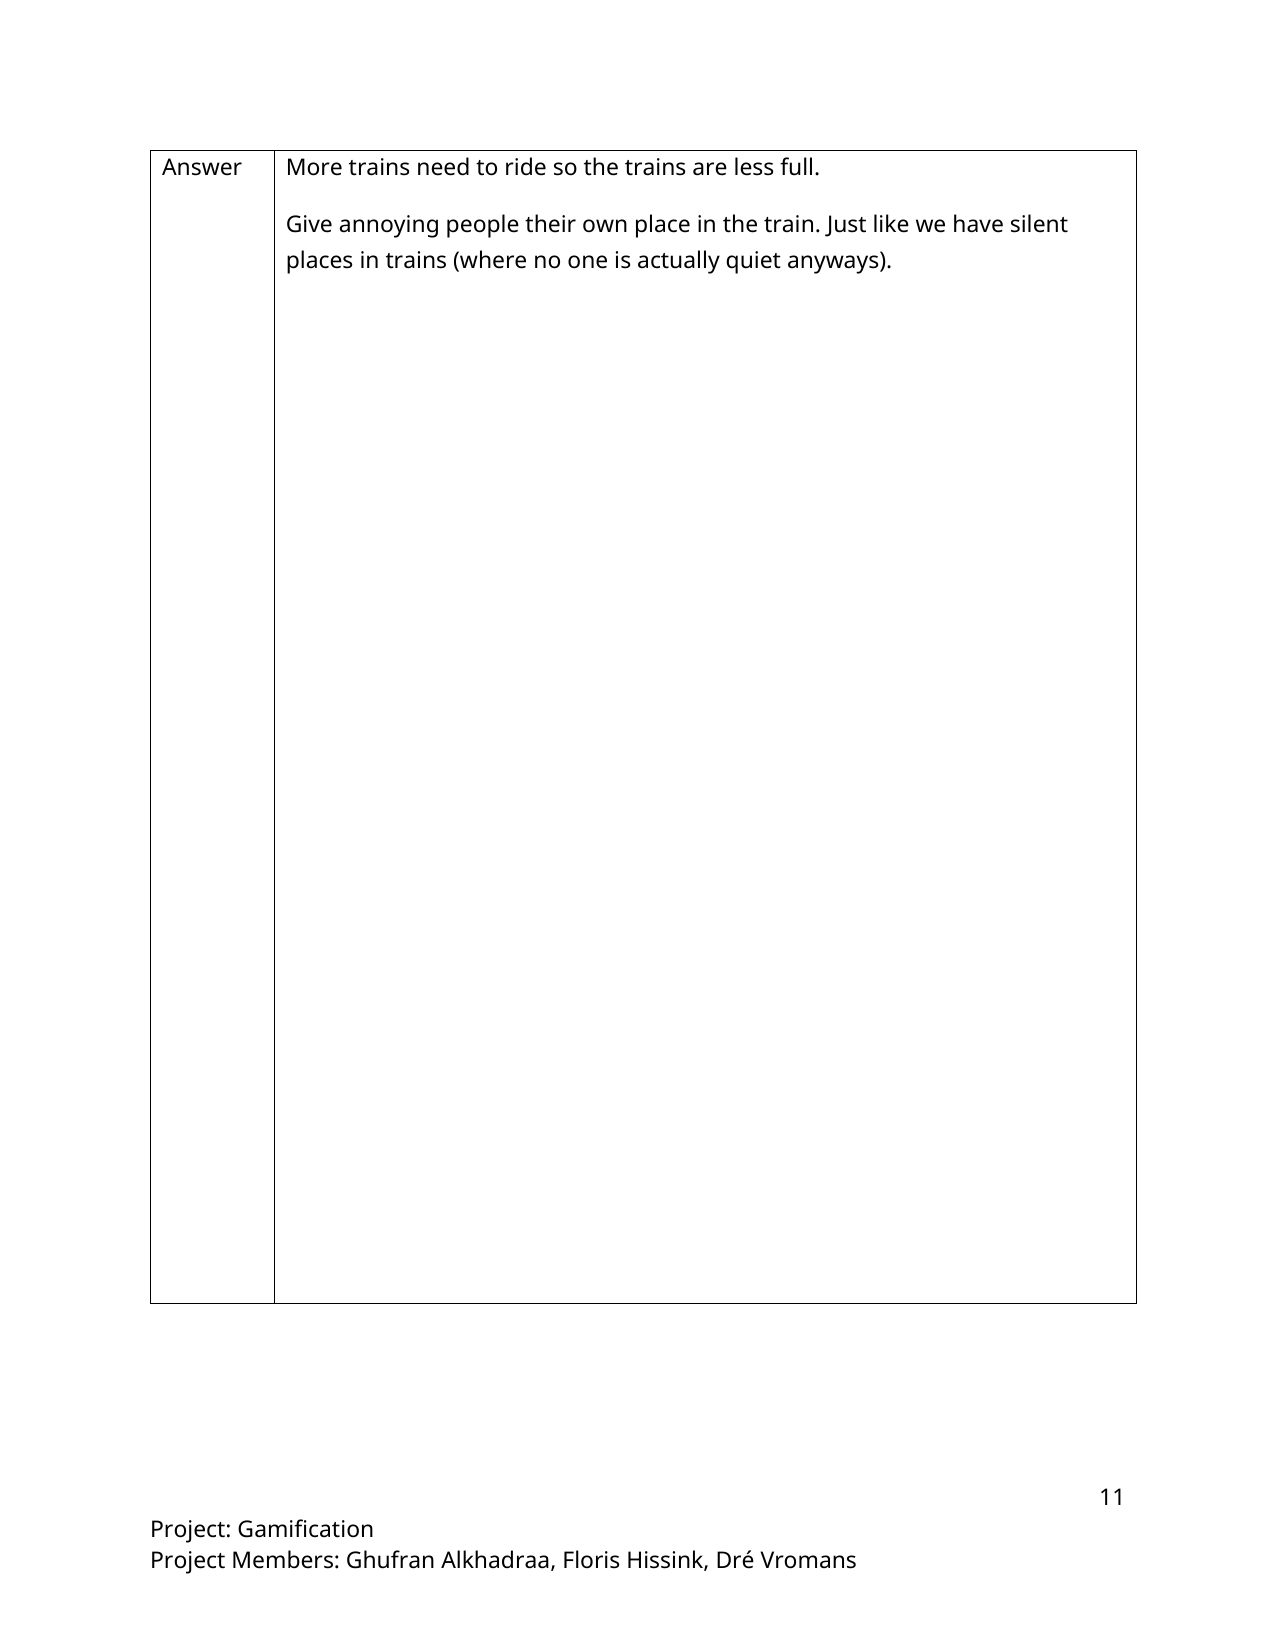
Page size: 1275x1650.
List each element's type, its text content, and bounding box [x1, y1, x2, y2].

table_cell More trains need to ride so the trains are less full. Give annoying people their own place in the train. Just like we have silent places in trains (where no one is actually quiet anyways). [275, 151, 1136, 1303]
table_cell Answer [151, 151, 274, 1303]
